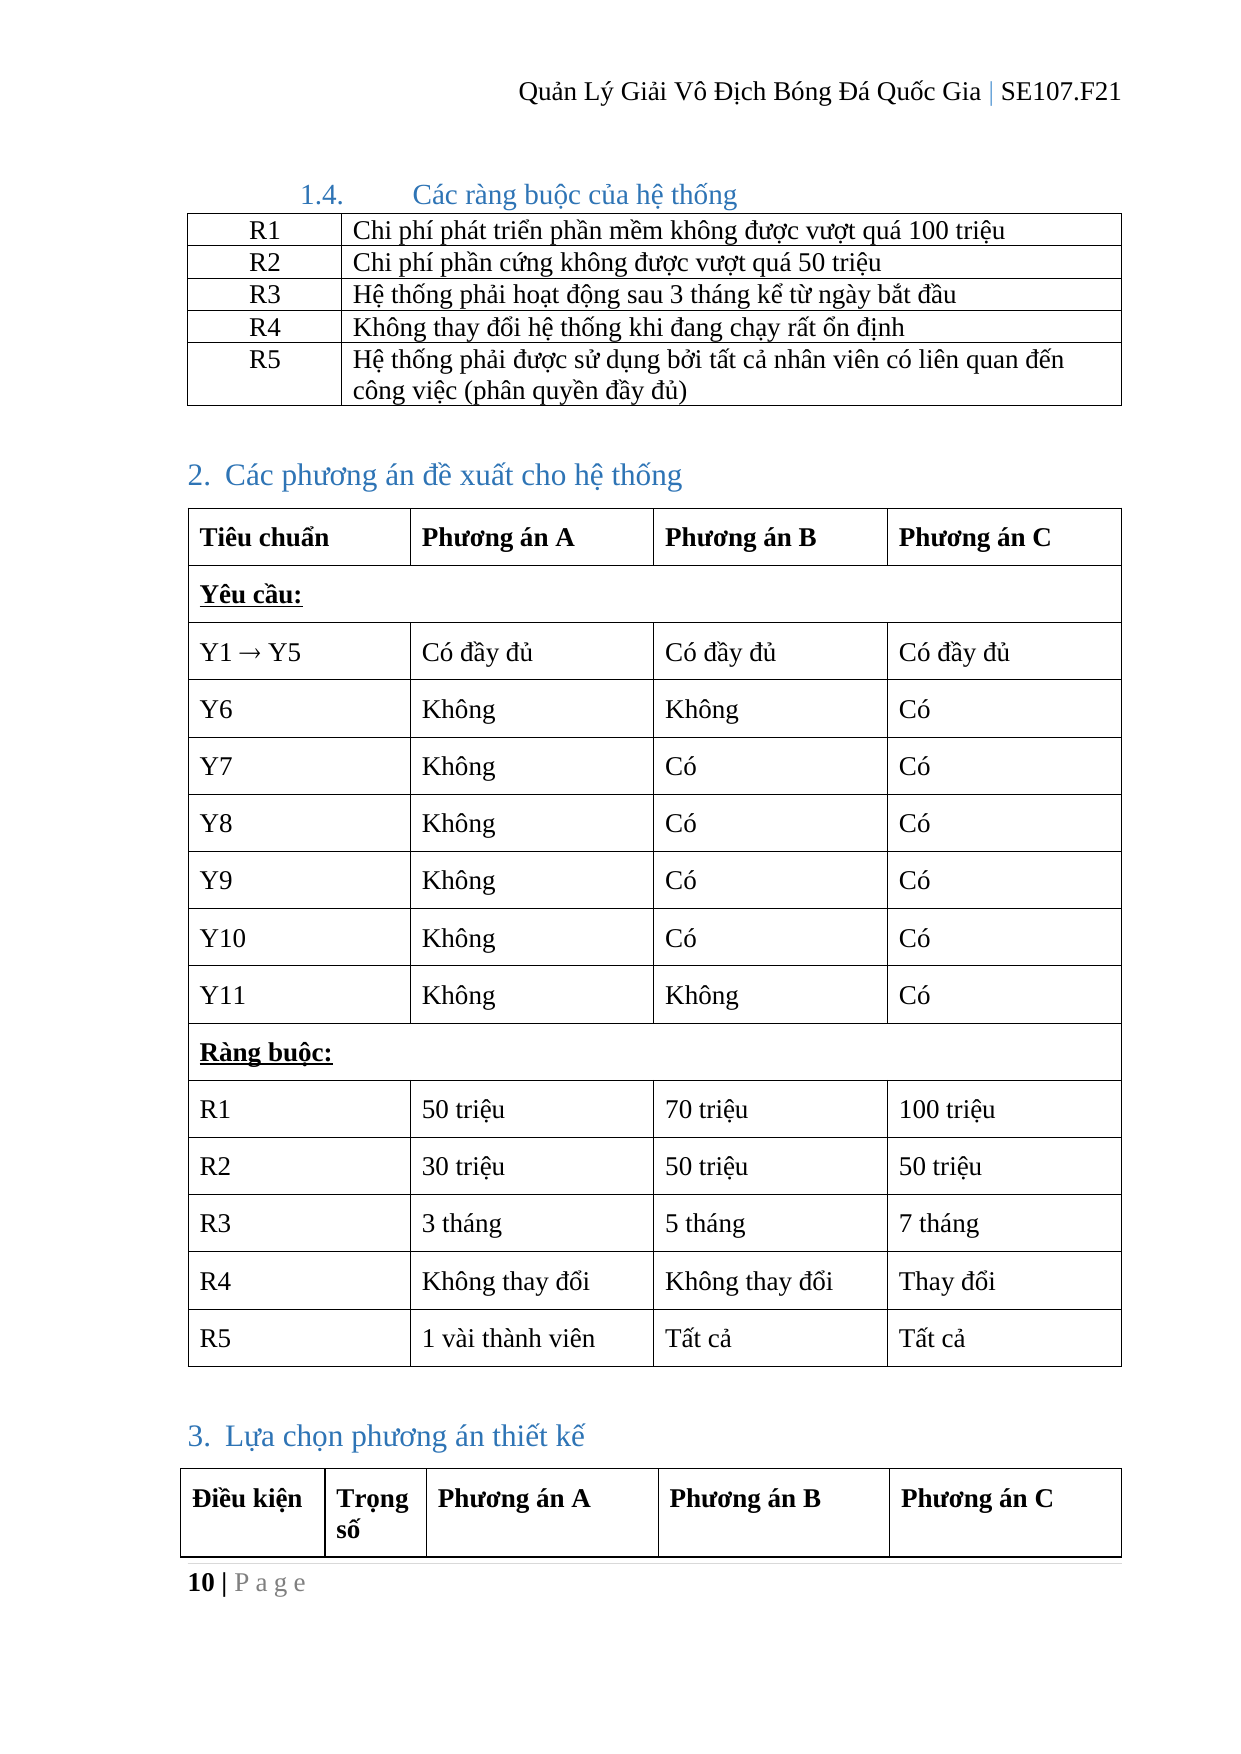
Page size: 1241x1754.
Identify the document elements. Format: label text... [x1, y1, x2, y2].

table_header R1 [188, 214, 341, 245]
table_cell Có [888, 852, 1121, 908]
table_header Phương án C [888, 509, 1121, 565]
table_cell Y1 Y5 [189, 623, 410, 679]
table_cell Tất cả [654, 1310, 887, 1366]
table_cell 50 triệu [888, 1138, 1121, 1194]
table_cell Không [411, 795, 653, 851]
table_cell Hệ thống phải được sử dụng bởi tất cả nhân viên có liên quan đến công việc (phân quyền đầy đủ) [342, 343, 1121, 405]
table_cell Không [654, 966, 887, 1022]
table_cell R2 [189, 1138, 410, 1194]
table_cell R3 [189, 1195, 410, 1251]
table_cell Không [654, 680, 887, 737]
table_cell Có [654, 738, 887, 794]
table_header Trọng số [326, 1469, 426, 1556]
table_cell Tất cả [888, 1310, 1121, 1366]
table_cell Y6 [189, 680, 410, 737]
table_cell R2 [188, 246, 341, 277]
table_header Điều kiện [181, 1469, 324, 1556]
table_cell Y10 [189, 909, 410, 965]
table_cell 3 tháng [411, 1195, 653, 1251]
table_cell Hệ thống phải hoạt động sau 3 tháng kể từ ngày bắt đầu [342, 279, 1121, 310]
table_cell Có đầy đủ [411, 623, 653, 679]
table_cell 50 triệu [411, 1081, 653, 1137]
table_cell Có [888, 680, 1121, 737]
table_cell 100 triệu [888, 1081, 1121, 1137]
table_cell R5 [188, 343, 341, 405]
table_cell Y7 [189, 738, 410, 794]
table_cell 70 triệu [654, 1081, 887, 1137]
table_cell Có đầy đủ [654, 623, 887, 679]
table_cell Không thay đổi [411, 1252, 653, 1308]
table_header Phương án C [890, 1469, 1121, 1556]
table_header Phương án B [654, 509, 887, 565]
table_cell Không [411, 909, 653, 965]
table_cell Yêu cầu: [189, 566, 1121, 622]
table_cell Y9 [189, 852, 410, 908]
table_cell Không thay đổi hệ thống khi đang chạy rất ổn định [342, 311, 1121, 342]
table_cell Có [888, 738, 1121, 794]
subtitle Các phương án đề xuất cho hệ thống [187, 456, 1122, 492]
table_cell 30 triệu [411, 1138, 653, 1194]
table_cell R4 [188, 311, 341, 342]
table_cell Thay đổi [888, 1252, 1121, 1308]
subtitle Các ràng buộc của hệ thống [300, 177, 1122, 211]
table_cell R3 [188, 279, 341, 310]
table_cell Có đầy đủ [888, 623, 1121, 679]
subtitle Lựa chọn phương án thiết kế [187, 1417, 1122, 1453]
table_cell 1 vài thành viên [411, 1310, 653, 1366]
table_header Chi phí phát triển phần mềm không được vượt quá 100 triệu [342, 214, 1121, 245]
table_cell 50 triệu [654, 1138, 887, 1194]
table_cell Không [411, 852, 653, 908]
table_cell Có [888, 966, 1121, 1022]
table_cell Có [654, 909, 887, 965]
table_cell Không [411, 966, 653, 1022]
table_cell Không thay đổi [654, 1252, 887, 1308]
table_cell R5 [189, 1310, 410, 1366]
table_cell Có [654, 852, 887, 908]
table_cell Y11 [189, 966, 410, 1022]
table_header Phương án A [411, 509, 653, 565]
table_cell Không [411, 680, 653, 737]
table_cell Có [888, 909, 1121, 965]
table_header Phương án A [427, 1469, 658, 1556]
table_header Tiêu chuẩn [189, 509, 410, 565]
table_header Phương án B [659, 1469, 889, 1556]
table_cell Không [411, 738, 653, 794]
table_cell 7 tháng [888, 1195, 1121, 1251]
table_cell Có [654, 795, 887, 851]
table_cell Chi phí phần cứng không được vượt quá 50 triệu [342, 246, 1121, 277]
table_cell 5 tháng [654, 1195, 887, 1251]
table_cell R4 [189, 1252, 410, 1308]
table_cell R1 [189, 1081, 410, 1137]
table_cell Y8 [189, 795, 410, 851]
table_cell Có [888, 795, 1121, 851]
table_cell Ràng buộc: [189, 1024, 1121, 1080]
